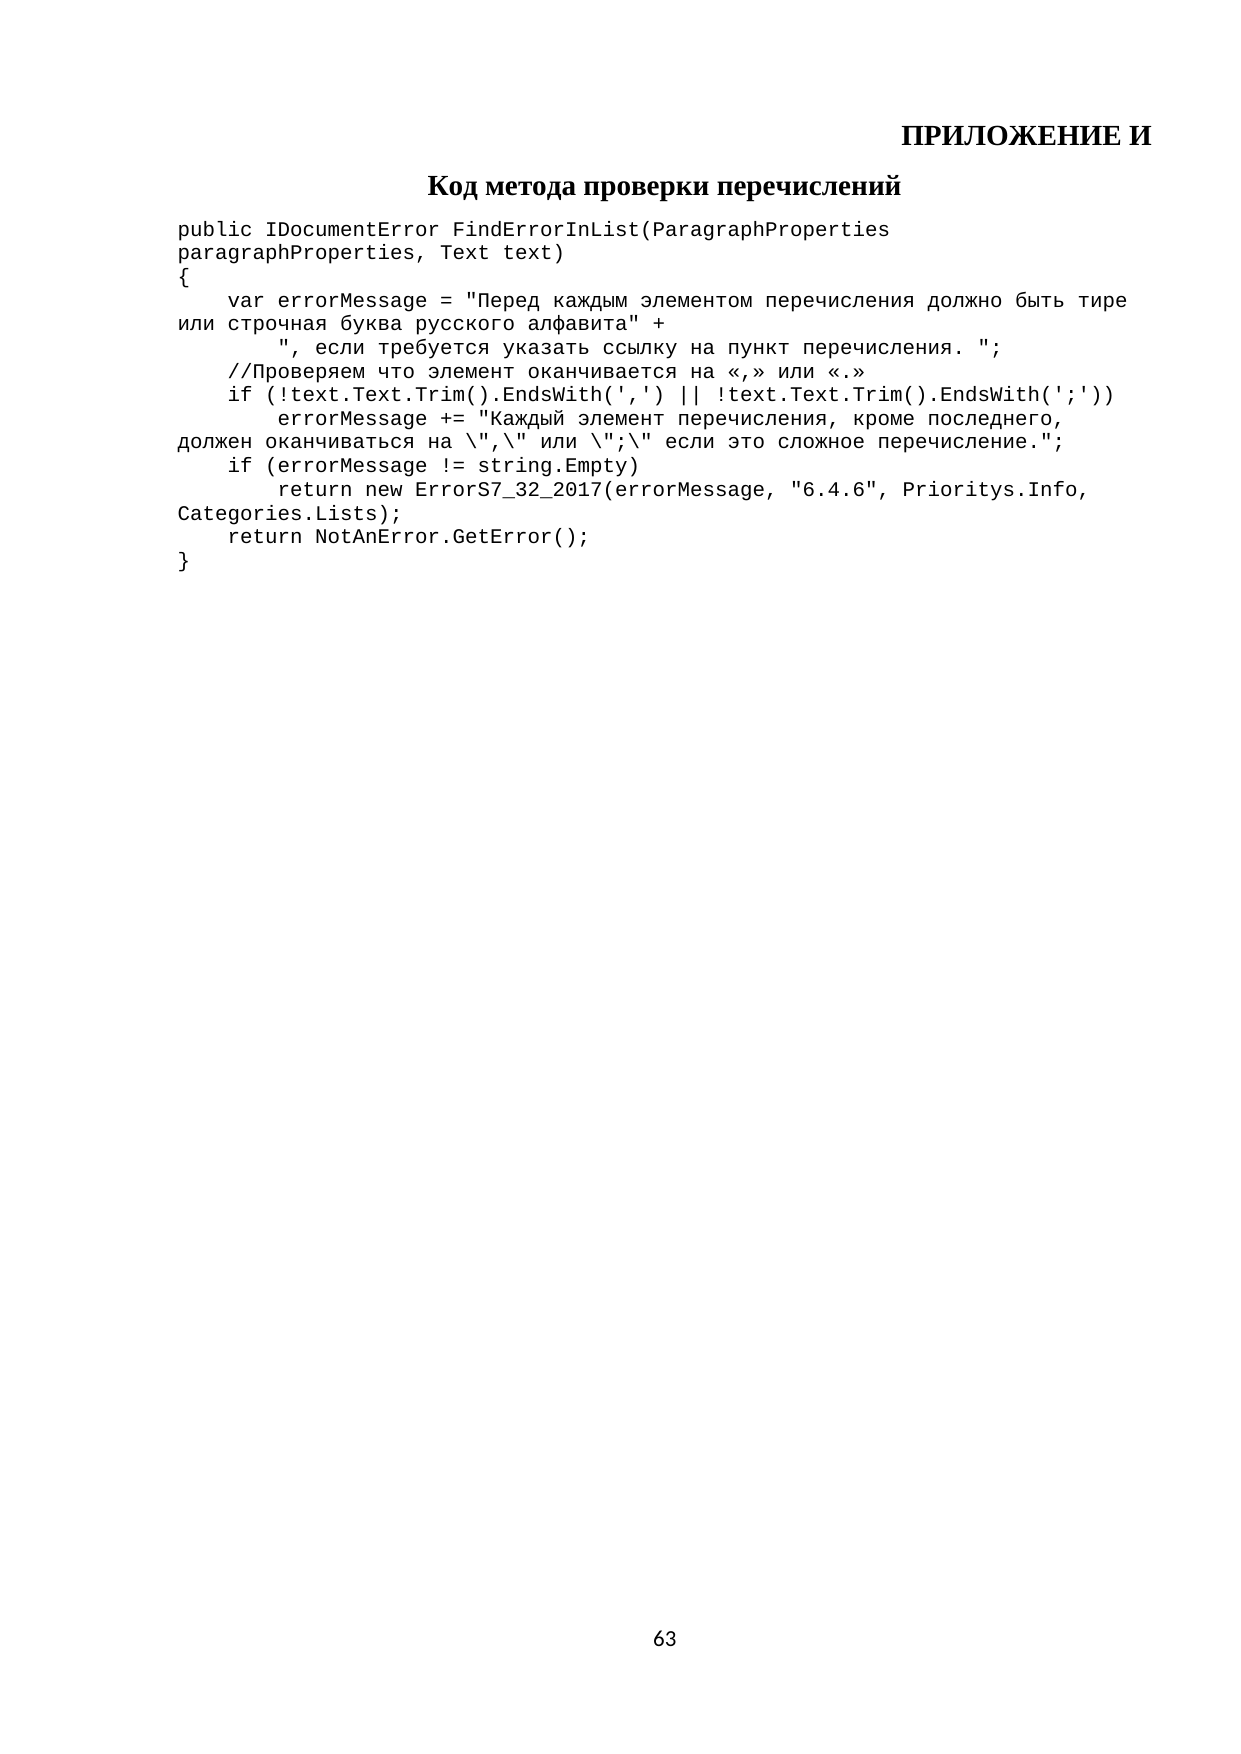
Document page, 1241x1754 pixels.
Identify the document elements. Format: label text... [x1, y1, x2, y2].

text ", если требуется указать ссылку на пункт перечисления. "; [177, 337, 1152, 361]
text { [177, 266, 1152, 290]
text ПРИЛОЖЕНИЕ И [177, 118, 1152, 152]
text var errorMessage = "Перед каждым элементом перечисления должно быть тире или строчная буква русского алфавита" + [177, 290, 1152, 337]
text if (!text.Text.Trim().EndsWith(',') || !text.Text.Trim().EndsWith(';')) [177, 384, 1152, 408]
text errorMessage += "Каждый элемент перечисления, кроме последнего, должен оканчиваться на \",\" или \";\" если это сложное перечисление."; [177, 408, 1152, 455]
text Код метода проверки перечислений [177, 168, 1152, 202]
text return NotAnError.GetError(); [177, 526, 1152, 550]
text return new ErrorS7_32_2017(errorMessage, "6.4.6", Prioritys.Info, Categories.Lists); [177, 479, 1152, 526]
text //Проверяем что элемент оканчивается на «,» или «.» [177, 361, 1152, 384]
text public IDocumentError FindErrorInList(ParagraphProperties paragraphProperties, Text text) [177, 219, 1152, 266]
text if (errorMessage != string.Empty) [177, 455, 1152, 479]
text } [177, 550, 1152, 573]
